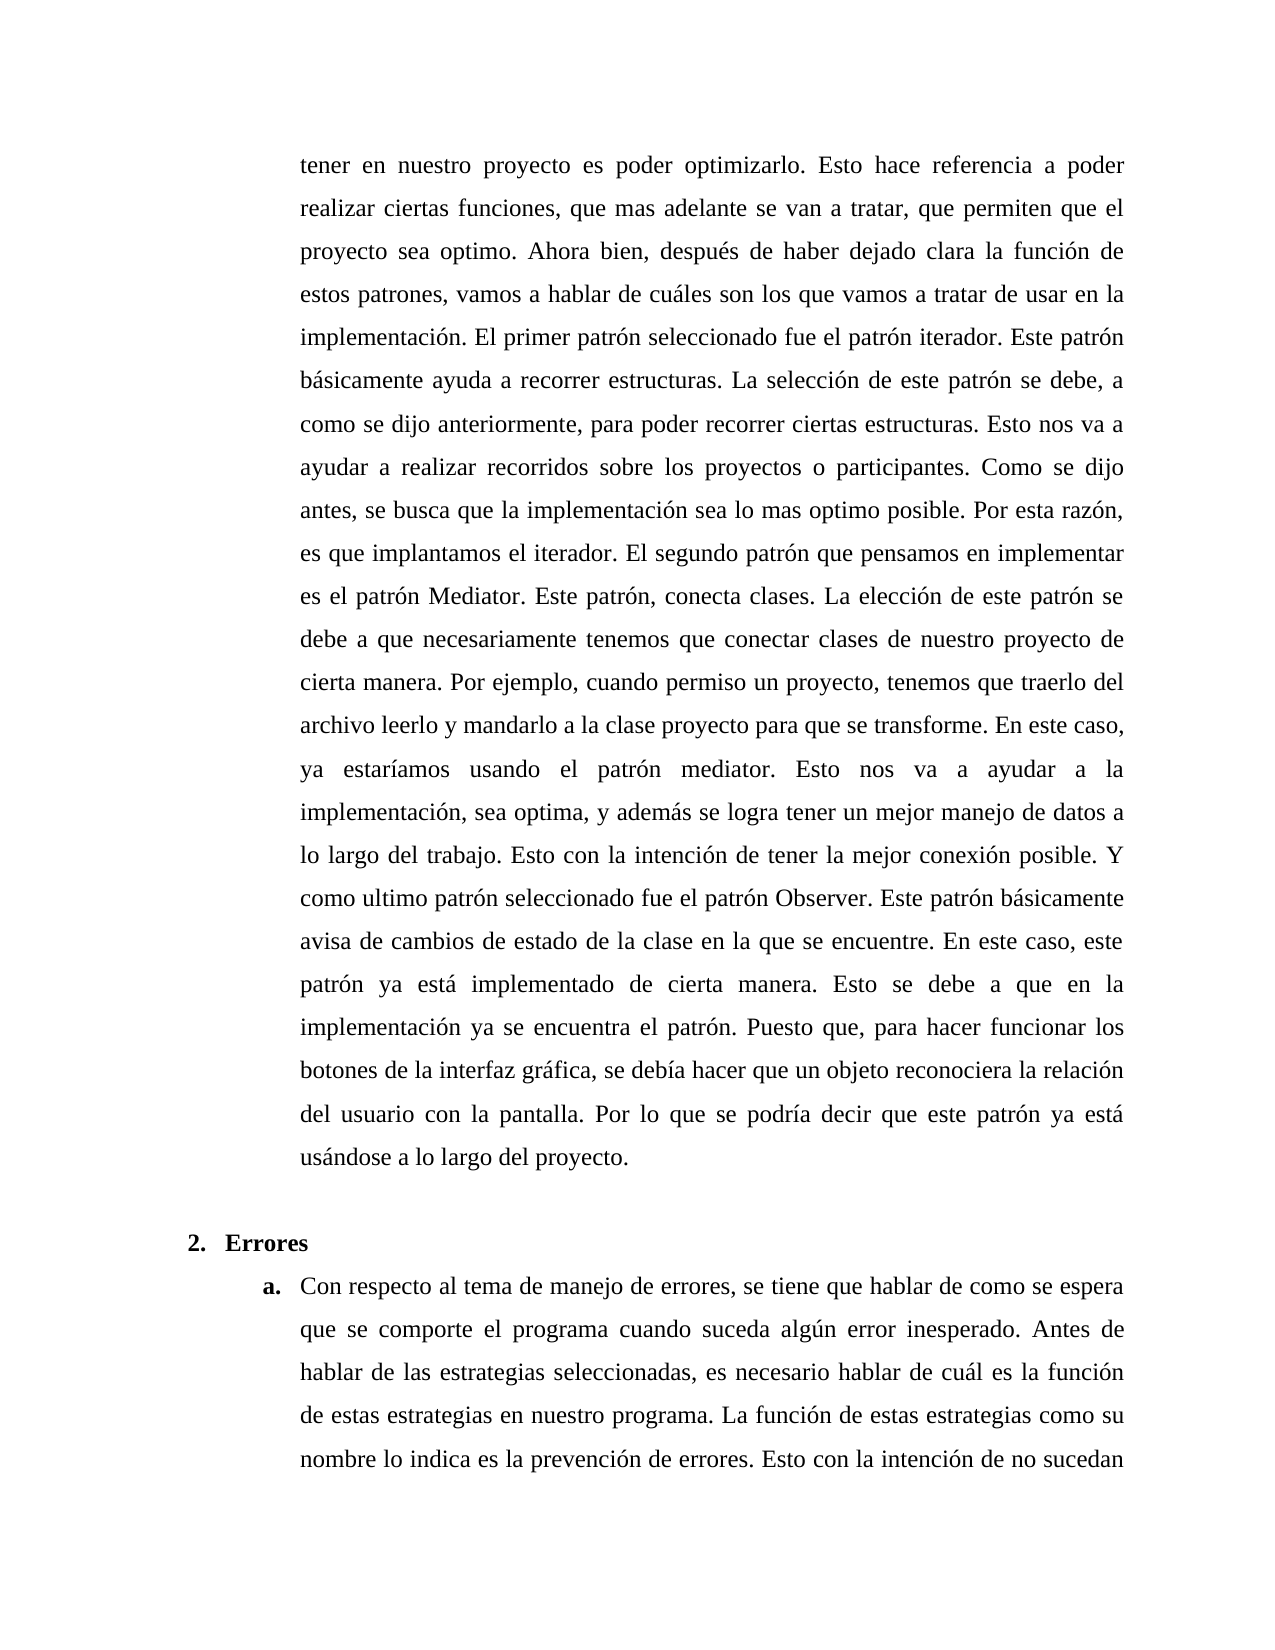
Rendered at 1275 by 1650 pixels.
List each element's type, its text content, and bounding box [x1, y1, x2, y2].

list Errores [187, 1228, 1125, 1257]
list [262, 1271, 1125, 1472]
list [262, 150, 1125, 1171]
